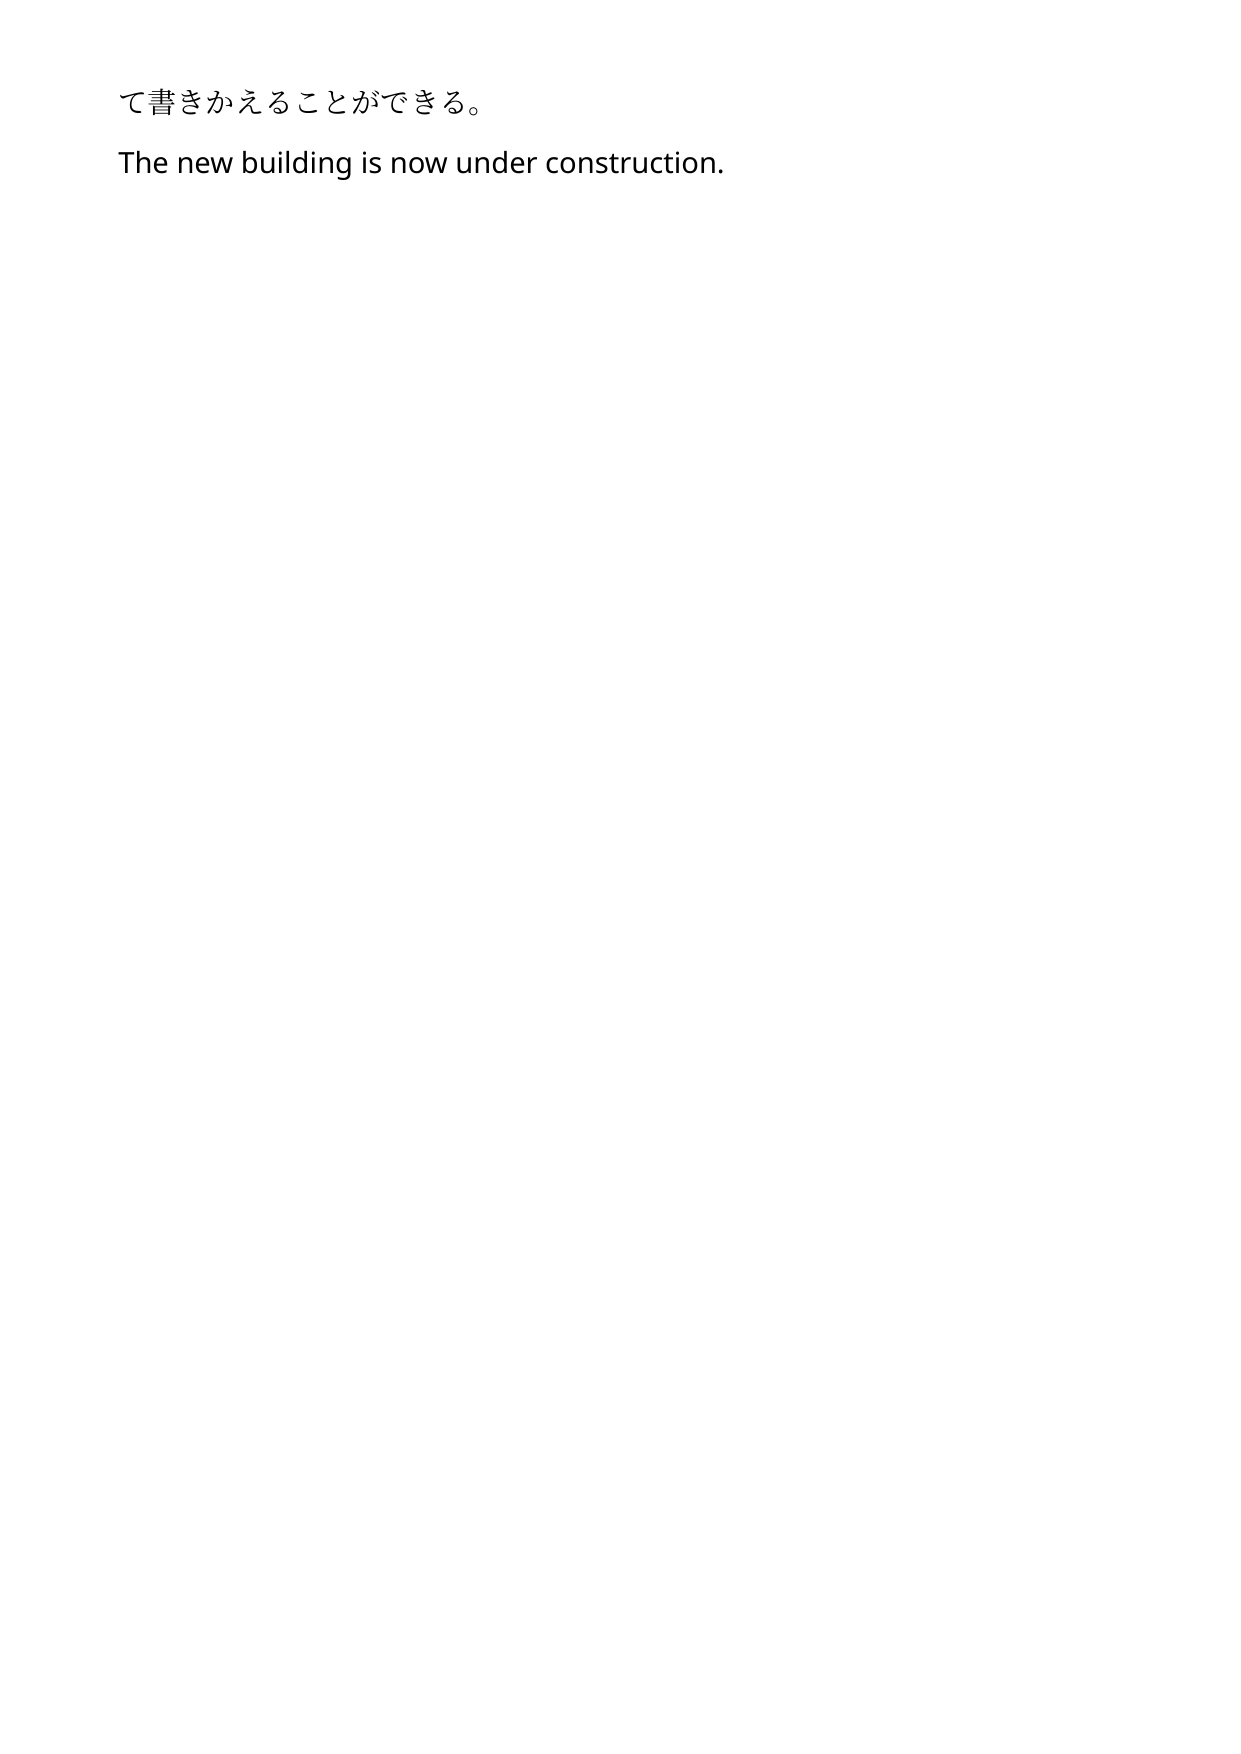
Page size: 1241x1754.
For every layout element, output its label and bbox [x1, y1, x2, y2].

text [118, 60, 818, 183]
